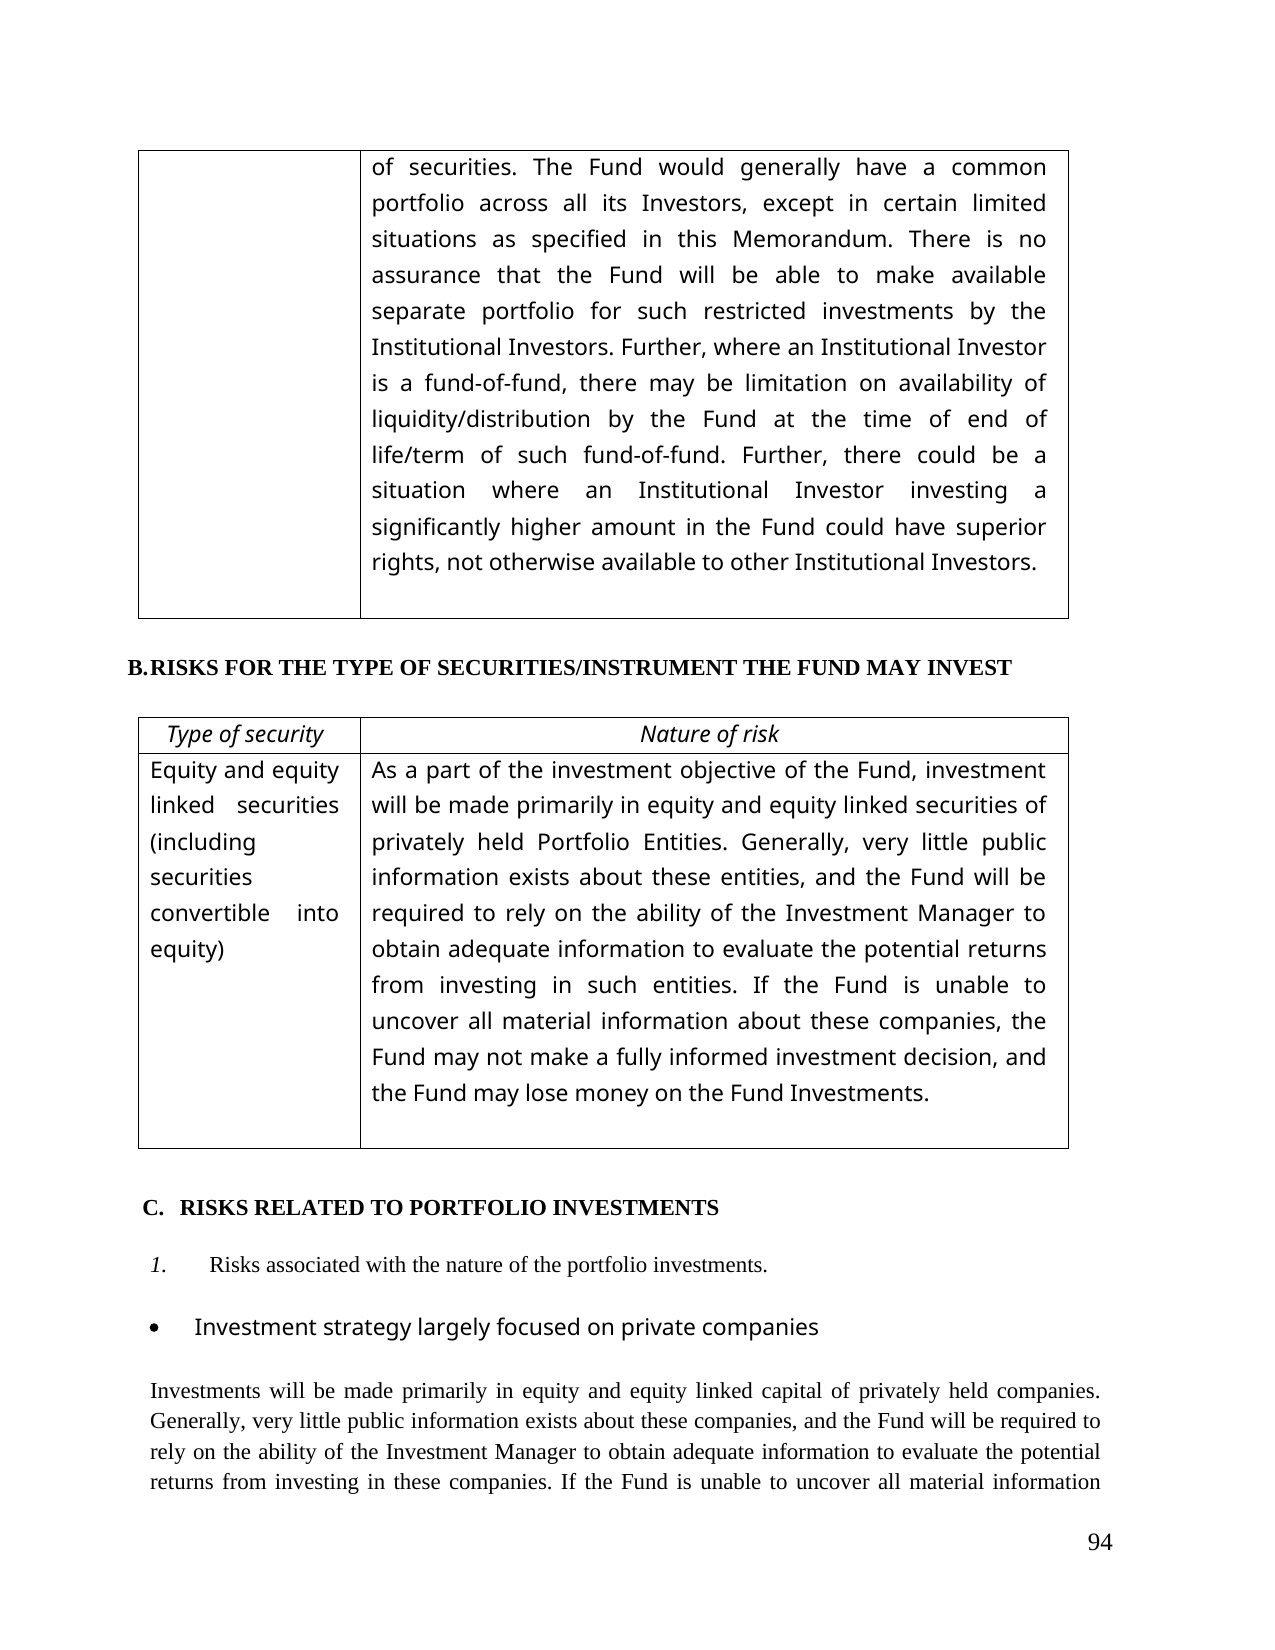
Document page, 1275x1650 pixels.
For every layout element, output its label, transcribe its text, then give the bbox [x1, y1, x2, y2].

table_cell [361, 151, 1068, 617]
table_header Type of security [139, 718, 360, 752]
subtitle RISKS FOR THE TYPE OF SECURITIES/INSTRUMENT THE FUND MAY INVEST [127, 654, 1112, 681]
subtitle RISKS RELATED TO PORTFOLIO INVESTMENTS [142, 1194, 1112, 1221]
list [150, 1377, 1103, 1494]
table_cell As a part of the investment objective of the Fund, investment will be made primarily in equity and equity linked securities of privately held Portfolio Entities. Generally, very little public information exists about these entities, and the Fund will be required to rely on the ability of the Investment Manager to obtain adequate information to evaluate the potential returns from investing in such entities. If the Fund is unable to uncover all material information about these companies, the Fund may not make a fully informed investment decision, and the Fund may lose money on the Fund Investments. [361, 754, 1068, 1148]
list Investment strategy largely focused on private companies [150, 1311, 1112, 1342]
table_header Nature of risk [361, 718, 1068, 752]
table_cell Equity and equity linked securities (including securities convertible into equity) [139, 754, 360, 1148]
list Risks associated with the nature of the portfolio investments. [150, 1251, 1103, 1277]
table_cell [139, 151, 360, 617]
